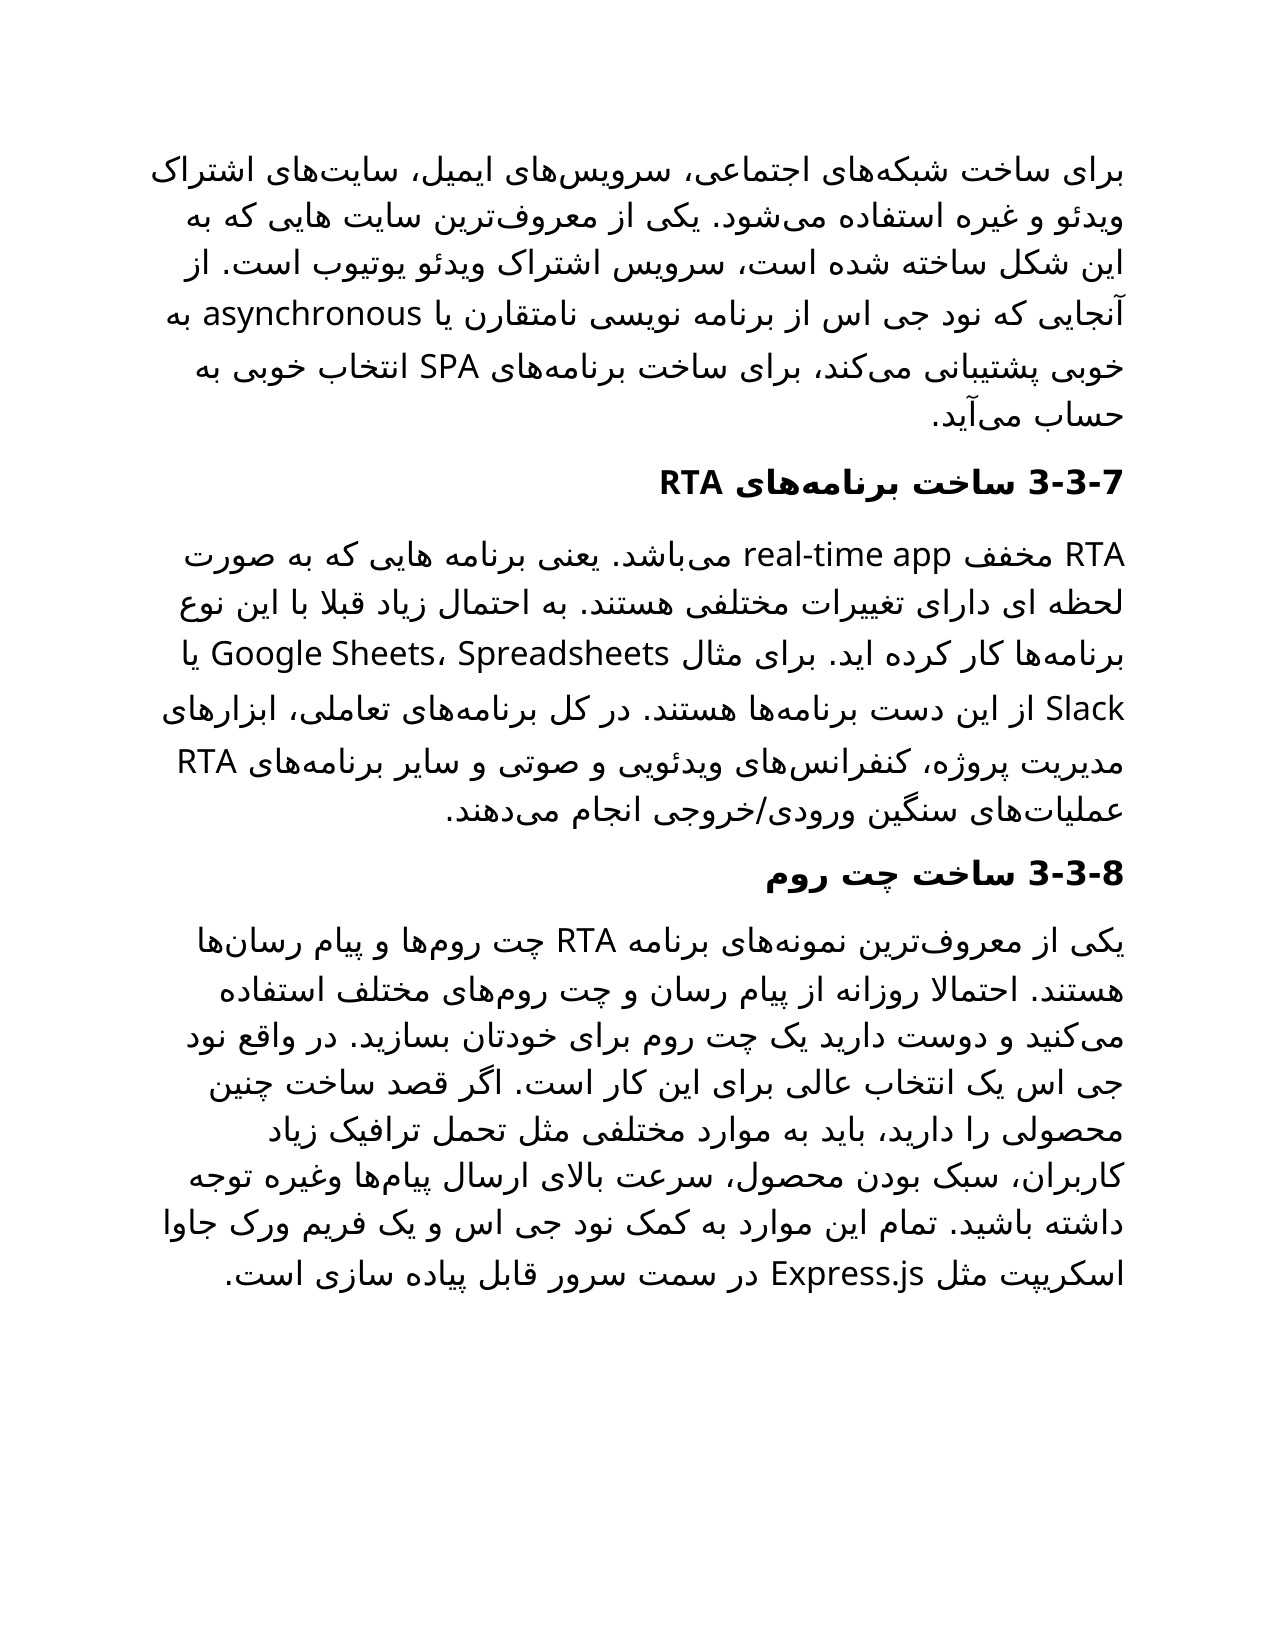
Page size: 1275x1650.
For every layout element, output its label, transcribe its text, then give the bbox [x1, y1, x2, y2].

text یکی از معروف‌ترین نمونه‌های برنامه RTA چت روم‌ها و پیام رسان‌ها هستند. احتمالا روزانه از پیام رسان و چت روم‌های مختلف استفاده می‌کنید و دوست دارید یک چت روم برای خودتان بسازید. در واقع نود جی اس یک انتخاب عالی برای این کار است. اگر قصد ساخت چنین محصولی را دارید، باید به موارد مختلفی مثل تحمل ترافیک زیاد کاربران، سبک بودن محصول، سرعت بالای ارسال پیام‌ها وغیره توجه داشته باشید. تمام این موارد به کمک نود جی اس و یک فریم ورک جاوا اسکریپت مثل Express.js در سمت سرور قابل پیاده سازی است. [150, 917, 1125, 1295]
text 3-3-8 ساخت چت روم [150, 854, 1125, 893]
text RTA مخفف real-time app می‌باشد. یعنی برنامه هایی که به صورت لحظه ای دارای تغییرات مختلفی هستند. به احتمال زیاد قبلا با این نوع برنامه‌ها کار کرده اید. برای مثال Google Sheets، Spreadsheets یا Slack از این دست برنامه‌ها هستند. در کل برنامه‌های تعاملی، ابزارهای مدیریت پروژه، کنفرانس‌های ویدئویی و صوتی و سایر برنامه‌های RTA عملیات‌های سنگین ورودی/خروجی انجام می‌دهند. [150, 530, 1125, 829]
text 3-3-7 ساخت برنامه‌های RTA [150, 459, 1125, 504]
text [150, 150, 1125, 435]
